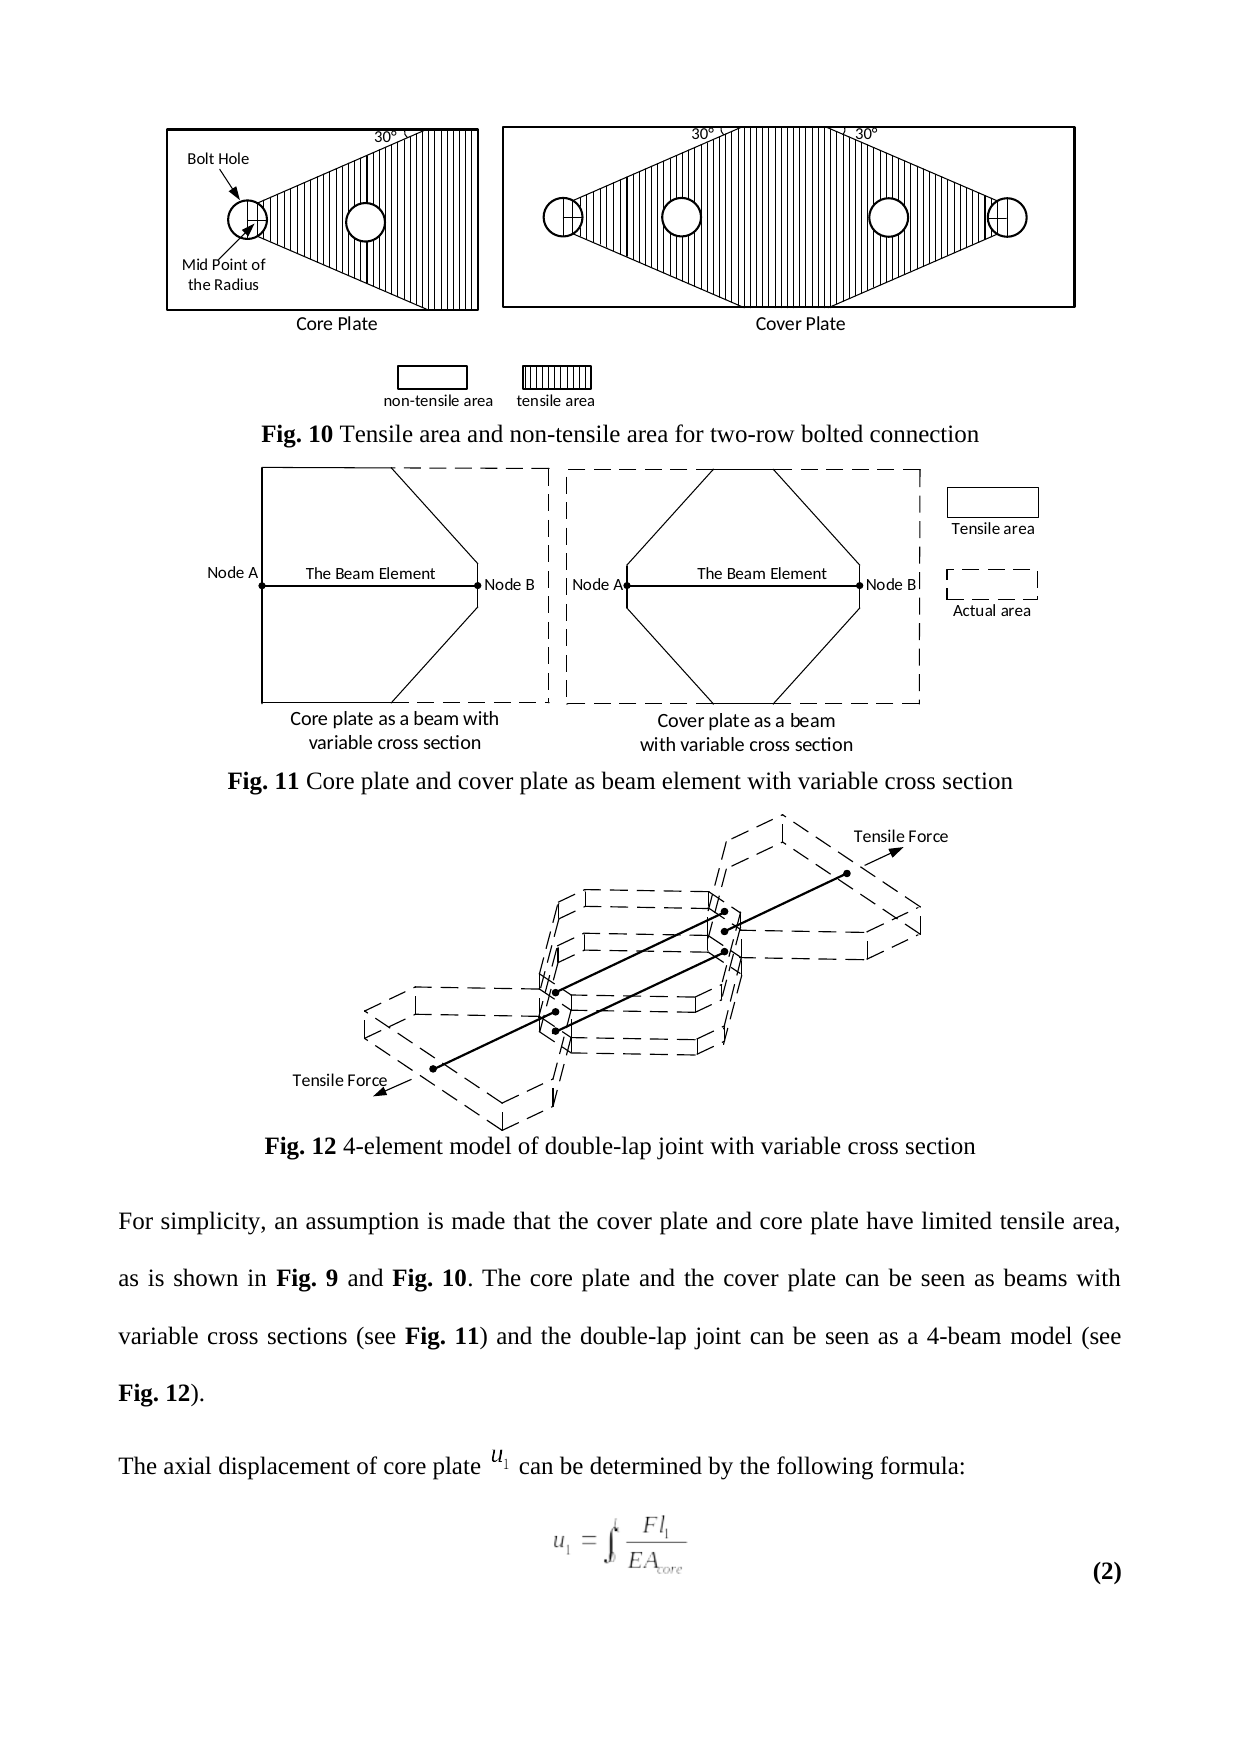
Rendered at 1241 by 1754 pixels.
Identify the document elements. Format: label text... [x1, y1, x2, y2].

table_cell [118, 465, 1122, 766]
text The axial displacement of core plate can be determined by the following formula: [118, 1436, 1122, 1480]
text (2) [118, 1509, 1122, 1585]
table_cell [118, 813, 1122, 1131]
table_cell Fig. 12 4-element model of double-lap joint with variable cross section [118, 1131, 1122, 1177]
text For simplicity, an assumption is made that the cover plate and core plate have limited tensile area, as is shown in Fig. 9 and Fig. 10. The core plate and the cover plate can be seen as beams with variable cross sections (see Fig. 11) and the double-lap joint can be seen as a 4-beam model (see Fig. 12). [118, 1206, 1122, 1407]
table_cell Fig. 11 Core plate and cover plate as beam element with variable cross section [118, 766, 1122, 812]
table_cell Fig. 10 Tensile area and non-tensile area for two-row bolted connection [118, 419, 1122, 465]
table_cell [118, 118, 1122, 419]
